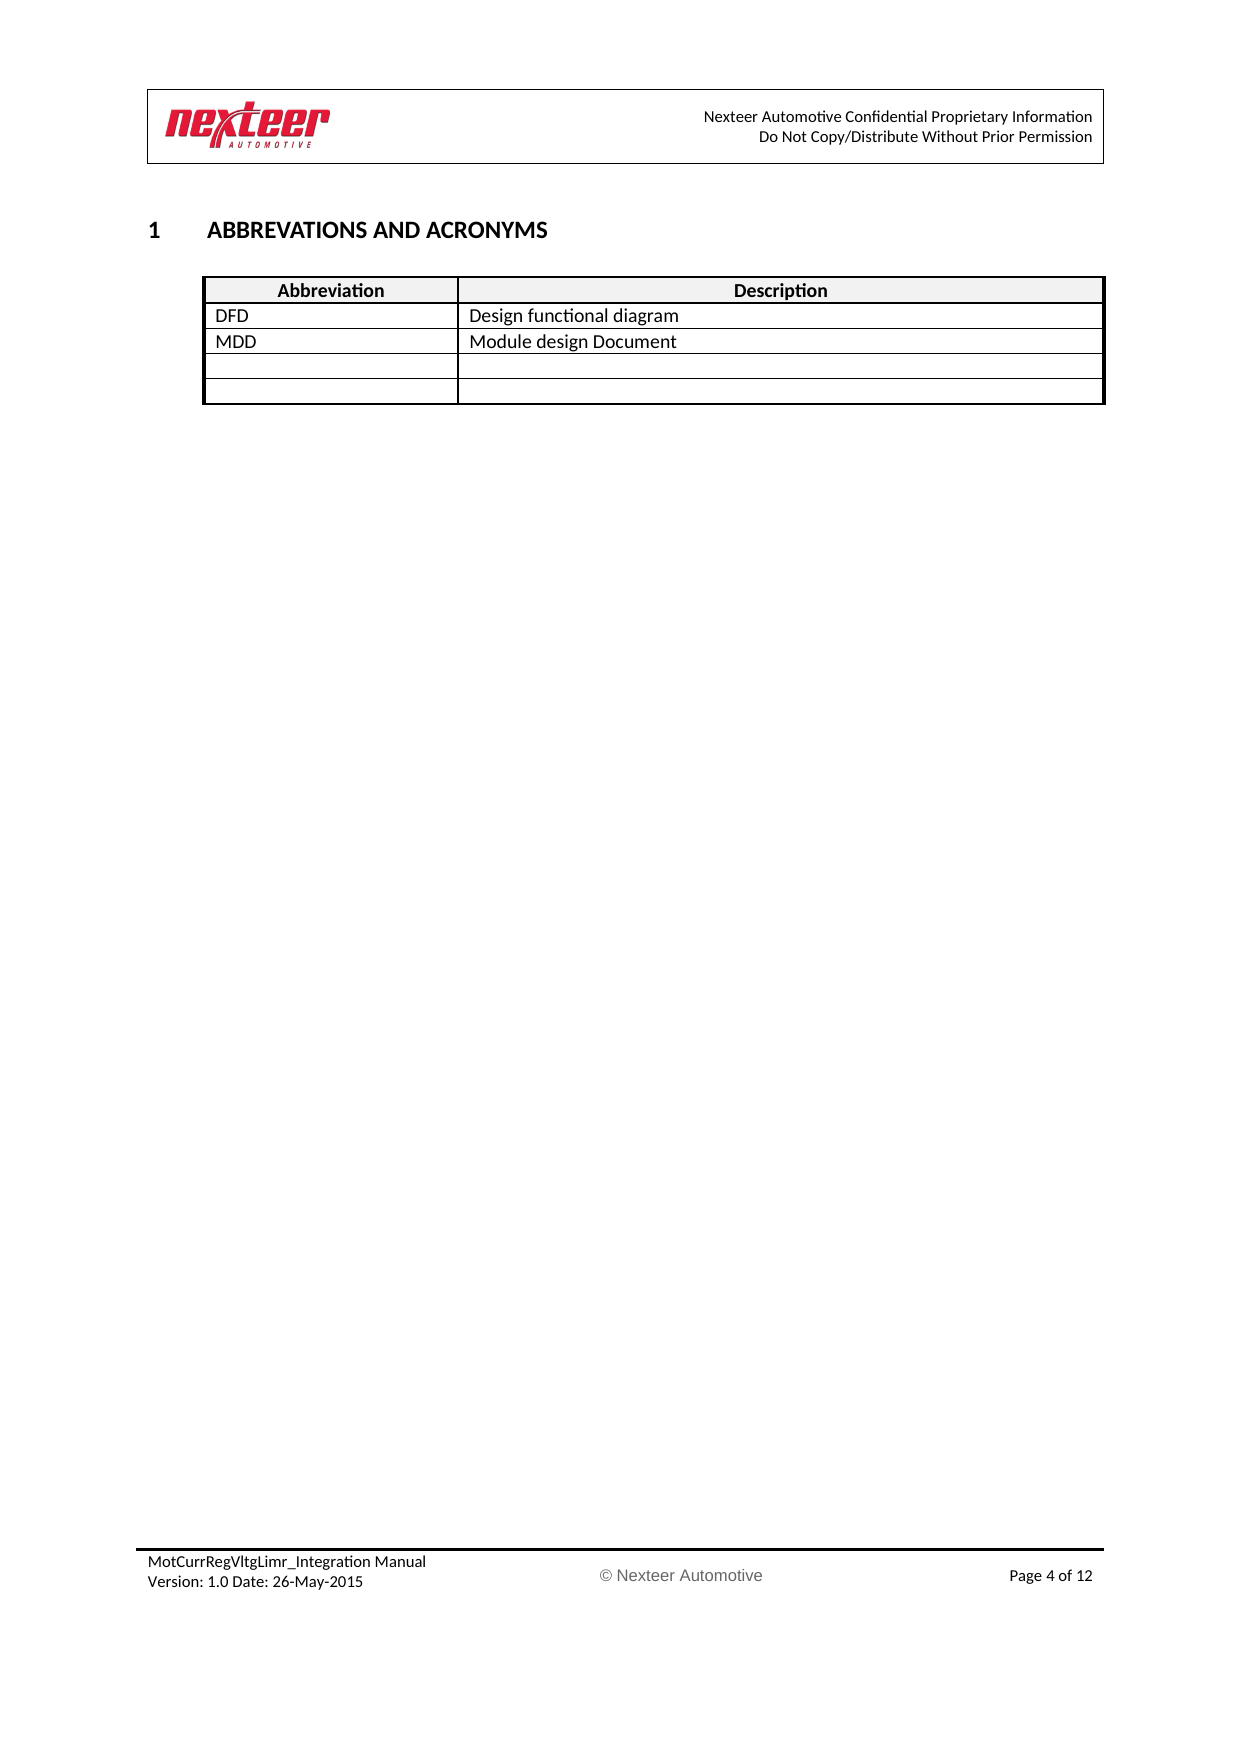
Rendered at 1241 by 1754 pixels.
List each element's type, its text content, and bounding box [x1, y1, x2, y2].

table_cell [206, 379, 457, 403]
table_cell [459, 379, 1102, 403]
table_cell [459, 354, 1102, 378]
picture [159, 89, 334, 161]
table_cell DFD [206, 304, 457, 328]
table_header Abbreviation [206, 278, 457, 302]
subtitle Abbrevations And Acronyms [148, 214, 1092, 244]
table_cell MDD [206, 329, 457, 353]
table_cell Module design Document [459, 329, 1102, 353]
table_header Description [459, 278, 1102, 302]
table_cell Design functional diagram [459, 304, 1102, 328]
table_cell [206, 354, 457, 378]
